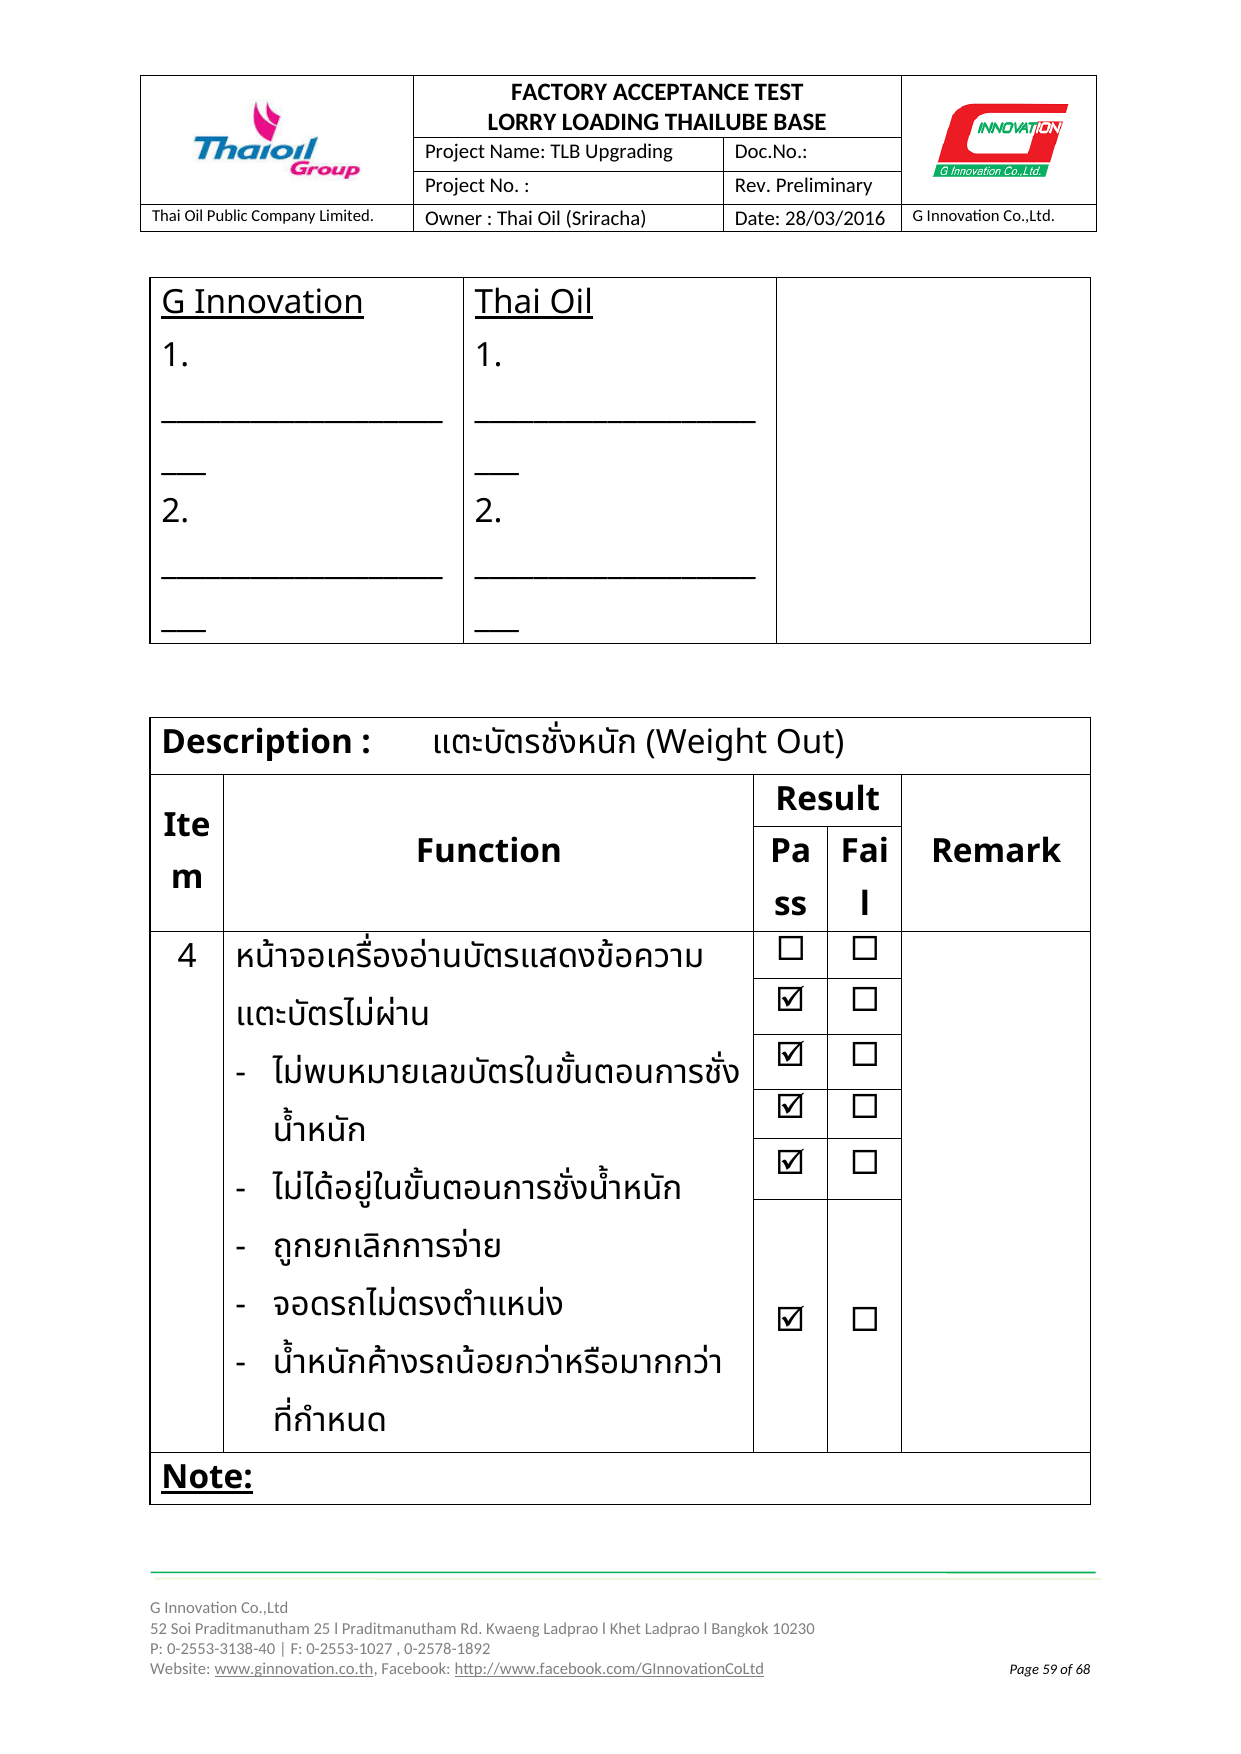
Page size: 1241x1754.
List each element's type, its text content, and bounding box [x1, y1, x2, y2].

table_cell Result [754, 775, 901, 826]
table_cell [777, 278, 1090, 642]
table_cell [754, 979, 827, 1033]
table_cell [902, 932, 1090, 1452]
table_cell [828, 1200, 901, 1452]
table_cell Pass [754, 827, 827, 931]
table_cell [828, 1139, 901, 1199]
table_cell [828, 1035, 901, 1089]
table_cell Note: [151, 1453, 1090, 1504]
picture [927, 98, 1071, 182]
table_cell [754, 1139, 827, 1199]
table_cell 4 [151, 932, 223, 1452]
table_cell [754, 932, 827, 978]
table_header Description : แตะบัตรชั่งหนัก (Weight Out) [151, 718, 1090, 774]
table_cell Thai Oil 1. ______________________ 2. ______________________ [464, 278, 776, 642]
table_cell Item [151, 775, 223, 931]
table_cell G Innovation 1. ______________________ 2. ______________________ [151, 278, 463, 642]
table_cell [754, 1035, 827, 1089]
picture [192, 99, 362, 181]
table_cell หน้าจอเครื่องอ่านบัตรแสดงข้อความแตะบัตรไม่ผ่าน ไม่พบหมายเลขบัตรในขั้นตอนการชั่งน้ำหนัก ไม่ได้อยู่ในขั้นตอนการชั่งน้ำหนัก ถูกยกเลิกการจ่าย จอดรถไม่ตรงตำแหน่ง น้ำหนักค้างรถน้อยกว่าหรือมากกว่าที่กำหนด [224, 932, 753, 1452]
table_cell [828, 932, 901, 978]
table_cell [828, 1090, 901, 1138]
table_cell Function [224, 775, 753, 931]
table_cell [754, 1090, 827, 1138]
table_cell Remark [902, 775, 1090, 931]
table_cell [754, 1200, 827, 1452]
table_cell [828, 979, 901, 1033]
table_cell Fail [828, 827, 901, 931]
